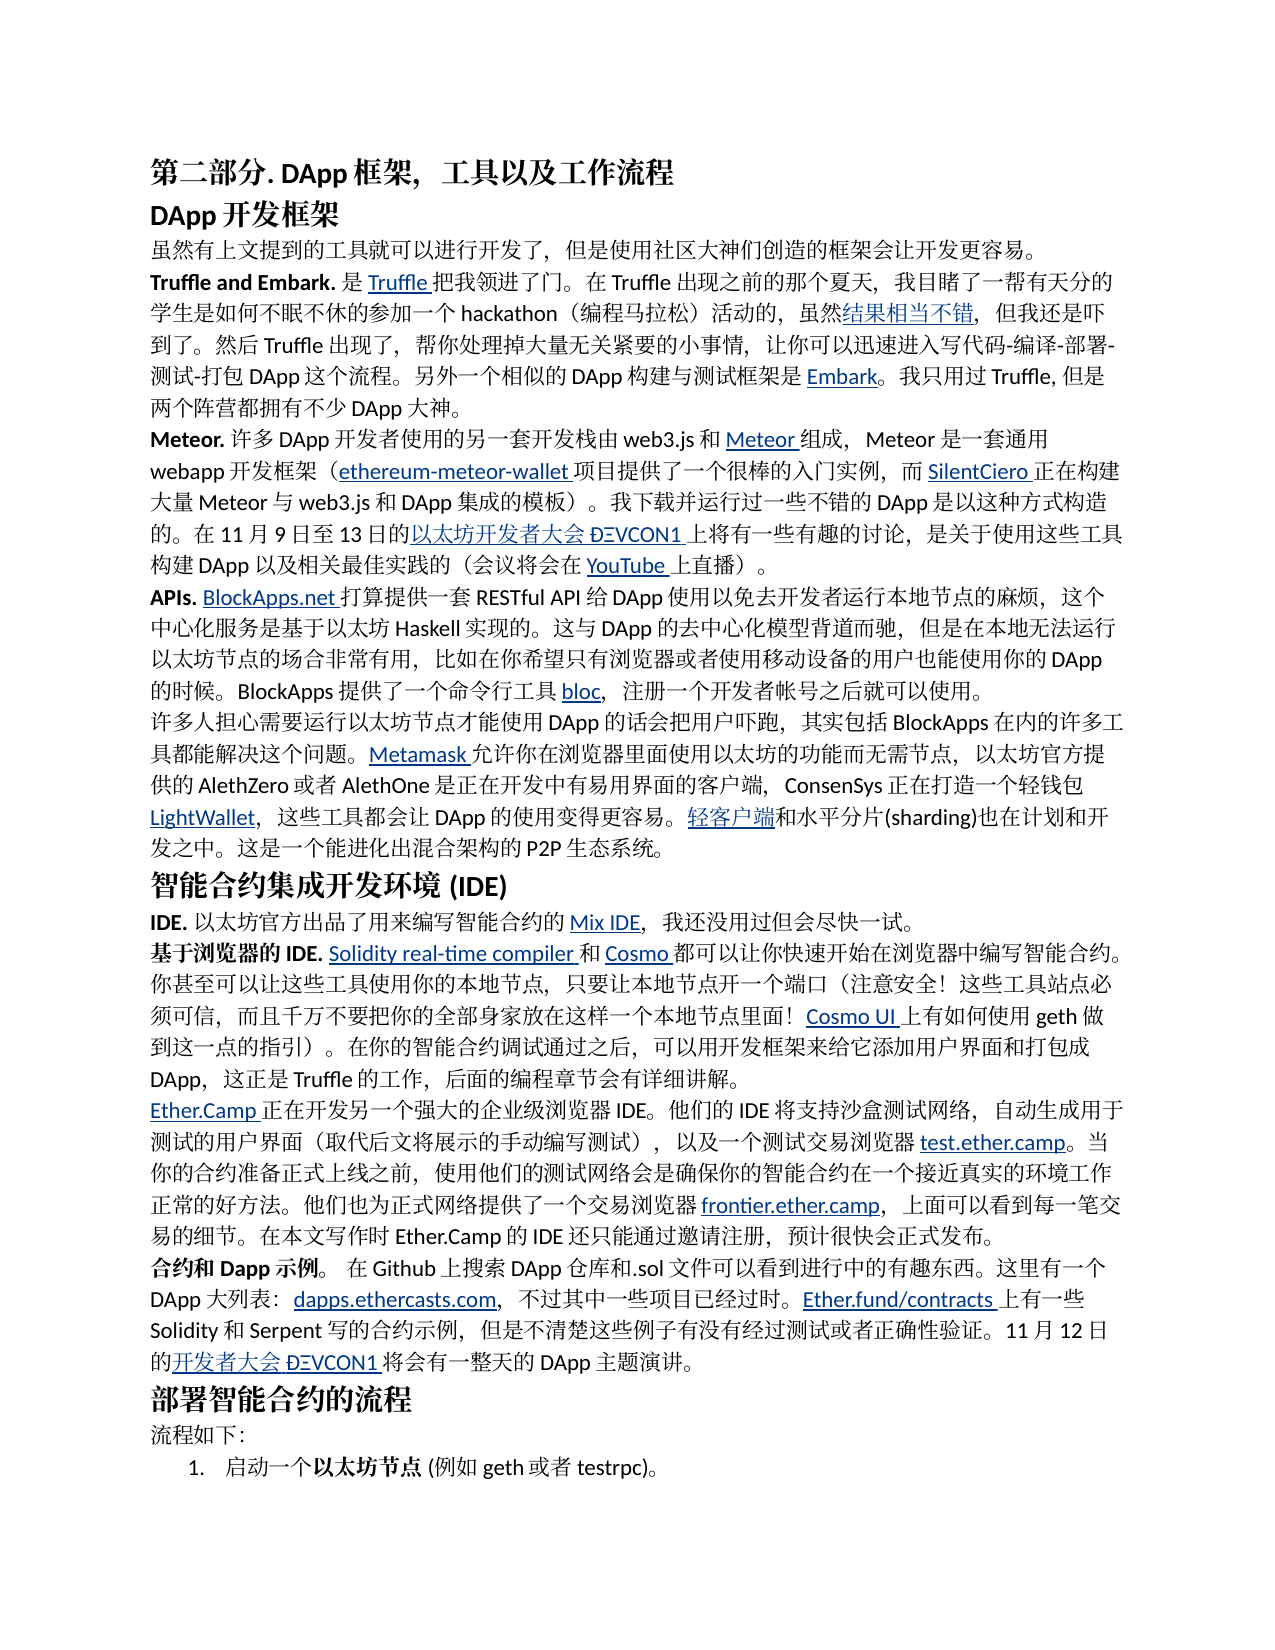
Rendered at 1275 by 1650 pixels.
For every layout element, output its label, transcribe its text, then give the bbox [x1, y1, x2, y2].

text 智能合约集成开发环境 (IDE) [150, 863, 1125, 905]
text Meteor. 许多DApp开发者使用的另一套开发栈由web3.js和Meteor组成，Meteor是一套通用webapp开发框架（ethereum-meteor-wallet项目提供了一个很棒的入门实例，而SilentCiero正在构建大量Meteor与web3.js和DApp集成的模板）。我下载并运行过一些不错的DApp是以这种方式构造的。在11月9日至13日的以太坊开发者大会ÐΞVCON1上将有一些有趣的讨论，是关于使用这些工具构建DApp以及相关最佳实践的（会议将会在YouTube上直播）。 [150, 422, 1125, 580]
text 部署智能合约的流程 [150, 1377, 1125, 1418]
text IDE. 以太坊官方出品了用来编写智能合约的Mix IDE，我还没用过但会尽快一试。 [150, 905, 1125, 936]
list 启动一个以太坊节点 (例如geth或者testrpc)。 [187, 1450, 1125, 1481]
text 基于浏览器的IDE. Solidity real-time compiler和Cosmo都可以让你快速开始在浏览器中编写智能合约。你甚至可以让这些工具使用你的本地节点，只要让本地节点开一个端口（注意安全！这些工具站点必须可信，而且千万不要把你的全部身家放在这样一个本地节点里面！Cosmo UI上有如何使用geth做到这一点的指引）。在你的智能合约调试通过之后，可以用开发框架来给它添加用户界面和打包成DApp，这正是Truffle的工作，后面的编程章节会有详细讲解。 [150, 936, 1125, 1093]
text Ether.Camp正在开发另一个强大的企业级浏览器IDE。他们的IDE将支持沙盒测试网络，自动生成用于测试的用户界面（取代后文将展示的手动编写测试），以及一个测试交易浏览器test.ether.camp。当你的合约准备正式上线之前，使用他们的测试网络会是确保你的智能合约在一个接近真实的环境工作正常的好方法。他们也为正式网络提供了一个交易浏览器frontier.ether.camp，上面可以看到每一笔交易的细节。在本文写作时Ether.Camp的IDE还只能通过邀请注册，预计很快会正式发布。 [150, 1093, 1125, 1251]
text DApp开发框架 [150, 192, 1125, 234]
text 流程如下： [150, 1418, 1125, 1450]
text Truffle and Embark. 是Truffle把我领进了门。在Truffle出现之前的那个夏天，我目睹了一帮有天分的学生是如何不眠不休的参加一个hackathon（编程马拉松）活动的，虽然结果相当不错，但我还是吓到了。然后Truffle出现了，帮你处理掉大量无关紧要的小事情，让你可以迅速进入写代码-编译-部署-测试-打包DApp这个流程。另外一个相似的DApp构建与测试框架是Embark。我只用过Truffle, 但是两个阵营都拥有不少DApp大神。 [150, 265, 1125, 422]
text APIs. BlockApps.net打算提供一套RESTful API给DApp使用以免去开发者运行本地节点的麻烦，这个中心化服务是基于以太坊Haskell实现的。这与DApp的去中心化模型背道而驰，但是在本地无法运行以太坊节点的场合非常有用，比如在你希望只有浏览器或者使用移动设备的用户也能使用你的DApp的时候。BlockApps提供了一个命令行工具bloc，注册一个开发者帐号之后就可以使用。 [150, 580, 1125, 706]
text 合约和Dapp示例。 在Github上搜索DApp仓库和.sol文件可以看到进行中的有趣东西。这里有一个DApp大列表：dapps.ethercasts.com，不过其中一些项目已经过时。Ether.fund/contracts上有一些Solidity和Serpent写的合约示例，但是不清楚这些例子有没有经过测试或者正确性验证。11月12日的开发者大会ÐΞVCON1将会有一整天的DApp主题演讲。 [150, 1251, 1125, 1377]
text 虽然有上文提到的工具就可以进行开发了，但是使用社区大神们创造的框架会让开发更容易。 [150, 234, 1125, 265]
text 第二部分. DApp框架，工具以及工作流程 [150, 150, 1125, 192]
text 许多人担心需要运行以太坊节点才能使用DApp的话会把用户吓跑，其实包括BlockApps在内的许多工具都能解决这个问题。Metamask允许你在浏览器里面使用以太坊的功能而无需节点，以太坊官方提供的AlethZero或者AlethOne是正在开发中有易用界面的客户端，ConsenSys正在打造一个轻钱包LightWallet，这些工具都会让DApp的使用变得更容易。轻客户端和水平分片(sharding)也在计划和开发之中。这是一个能进化出混合架构的P2P生态系统。 [150, 706, 1125, 863]
